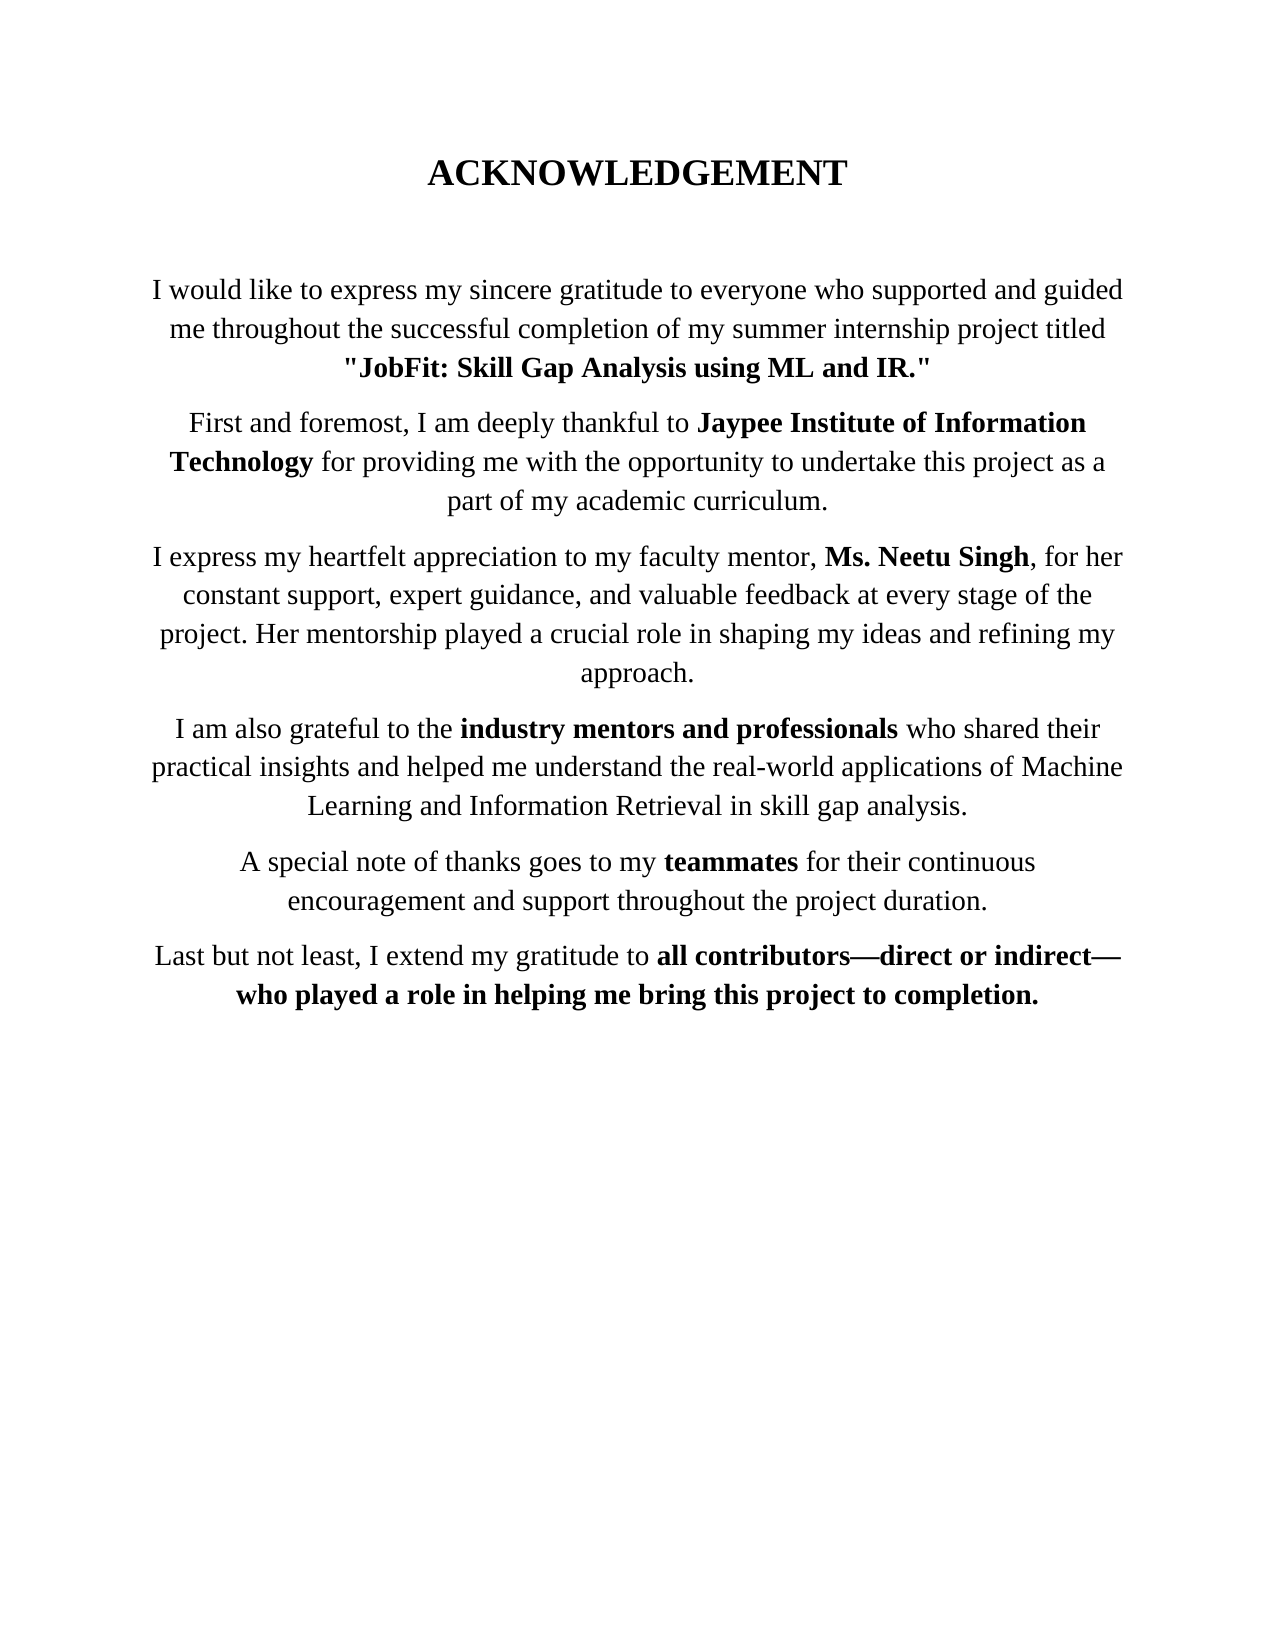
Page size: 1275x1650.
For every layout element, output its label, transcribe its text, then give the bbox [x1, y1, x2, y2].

text Last but not least, I extend my gratitude to all contributors—direct or indirect—who played a role in helping me bring this project to completion. [150, 938, 1125, 1011]
text ACKNOWLEDGEMENT [150, 150, 1125, 193]
text I express my heartfelt appreciation to my faculty mentor, Ms. Neetu Singh, for her constant support, expert guidance, and valuable feedback at every stage of the project. Her mentorship played a crucial role in shaping my ideas and refining my approach. [150, 539, 1125, 689]
text First and foremost, I am deeply thankful to Jaypee Institute of Information Technology for providing me with the opportunity to undertake this project as a part of my academic curriculum. [150, 405, 1125, 517]
text I would like to express my sincere gratitude to everyone who supported and guided me throughout the successful completion of my summer internship project titled "JobFit: Skill Gap Analysis using ML and IR." [150, 272, 1125, 383]
text I am also grateful to the industry mentors and professionals who shared their practical insights and helped me understand the real-world applications of Machine Learning and Information Retrieval in skill gap analysis. [150, 711, 1125, 822]
text A special note of thanks goes to my teammates for their continuous encouragement and support throughout the project duration. [150, 844, 1125, 916]
